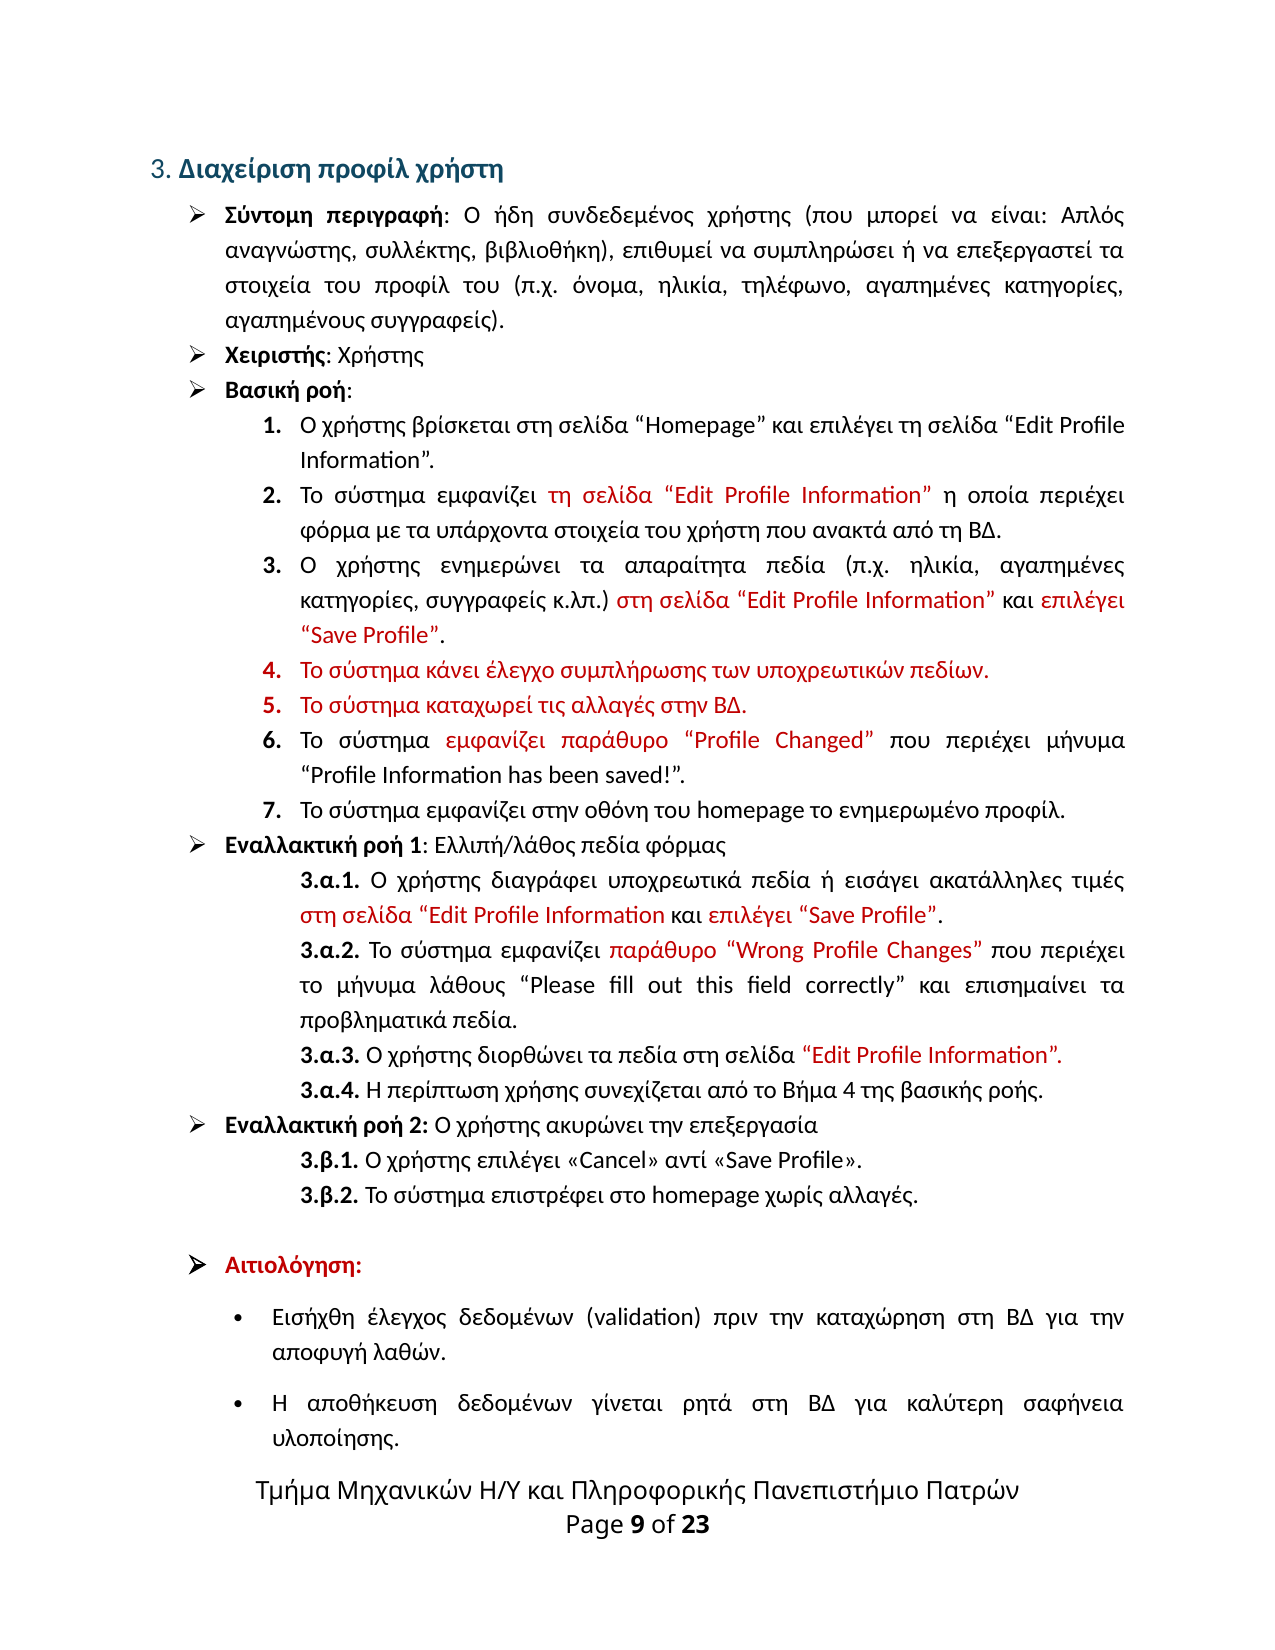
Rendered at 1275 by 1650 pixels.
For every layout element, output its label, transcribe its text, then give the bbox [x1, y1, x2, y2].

list Ο χρήστης βρίσκεται στη σελίδα “Homepage” και επιλέγει τη σελίδα “Edit Profile Information”. [262, 409, 1125, 475]
list Σύντομη περιγραφή: Ο ήδη συνδεδεμένος χρήστης (που μπορεί να είναι: Απλός αναγνώστης, συλλέκτης, βιβλιοθήκη), επιθυμεί να συμπληρώσει ή να επεξεργαστεί τα στοιχεία του προφίλ του (π.χ. όνομα, ηλικία, τηλέφωνο, αγαπημένες κατηγορίες, αγαπημένους συγγραφείς). [187, 199, 1125, 335]
subtitle 3. Διαχείριση προφίλ χρήστη [150, 150, 1125, 186]
list Εναλλακτική ροή 2: Ο χρήστης ακυρώνει την επεξεργασία [187, 1109, 1125, 1140]
list Το σύστημα εμφανίζει παράθυρο “Profile Changed” που περιέχει μήνυμα “Profile Information has been saved!”. [262, 724, 1125, 790]
list Το σύστημα κάνει έλεγχο συμπλήρωσης των υποχρεωτικών πεδίων. [262, 654, 1125, 685]
list Χειριστής: Χρήστης [187, 339, 1125, 370]
list Ο χρήστης ενημερώνει τα απαραίτητα πεδία (π.χ. ηλικία, αγαπημένες κατηγορίες, συγγραφείς κ.λπ.) στη σελίδα “Edit Profile Information” και επιλέγει “Save Profile”. [262, 549, 1125, 650]
list 3.α.4. Η περίπτωση χρήσης συνεχίζεται από το Βήμα 4 της βασικής ροής. [225, 1074, 1125, 1105]
list 3.β.1. Ο χρήστης επιλέγει «Cancel» αντί «Save Profile». [225, 1144, 1125, 1175]
list Το σύστημα εμφανίζει στην οθόνη του homepage το ενημερωμένο προφίλ. [262, 794, 1125, 825]
list 3.α.1. Ο χρήστης διαγράφει υποχρεωτικά πεδία ή εισάγει ακατάλληλες τιμές στη σελίδα “Edit Profile Information και επιλέγει “Save Profile”. [300, 864, 1125, 930]
list Η αποθήκευση δεδομένων γίνεται ρητά στη ΒΔ για καλύτερη σαφήνεια υλοποίησης. [234, 1388, 1125, 1453]
list Εισήχθη έλεγχος δεδομένων (validation) πριν την καταχώρηση στη ΒΔ για την αποφυγή λαθών. [234, 1301, 1125, 1366]
list Βασική ροή: [187, 374, 1125, 405]
list Το σύστημα εμφανίζει τη σελίδα “Edit Profile Information” η οποία περιέχει φόρμα με τα υπάρχοντα στοιχεία του χρήστη που ανακτά από τη ΒΔ. [262, 479, 1125, 545]
list Αιτιολόγηση: [187, 1249, 1125, 1280]
list 3.α.3. Ο χρήστης διορθώνει τα πεδία στη σελίδα “Edit Profile Information”. [225, 1039, 1125, 1070]
list Εναλλακτική ροή 1: Ελλιπή/λάθος πεδία φόρμας [187, 829, 1125, 860]
list 3.α.2. Το σύστημα εμφανίζει παράθυρο “Wrong Profile Changes” που περιέχει το μήνυμα λάθους “Please fill out this field correctly” και επισημαίνει τα προβληματικά πεδία. [300, 934, 1125, 1035]
list 3.β.2. Το σύστημα επιστρέφει στο homepage χωρίς αλλαγές. [225, 1179, 1125, 1210]
list Το σύστημα καταχωρεί τις αλλαγές στην ΒΔ. [262, 689, 1125, 720]
